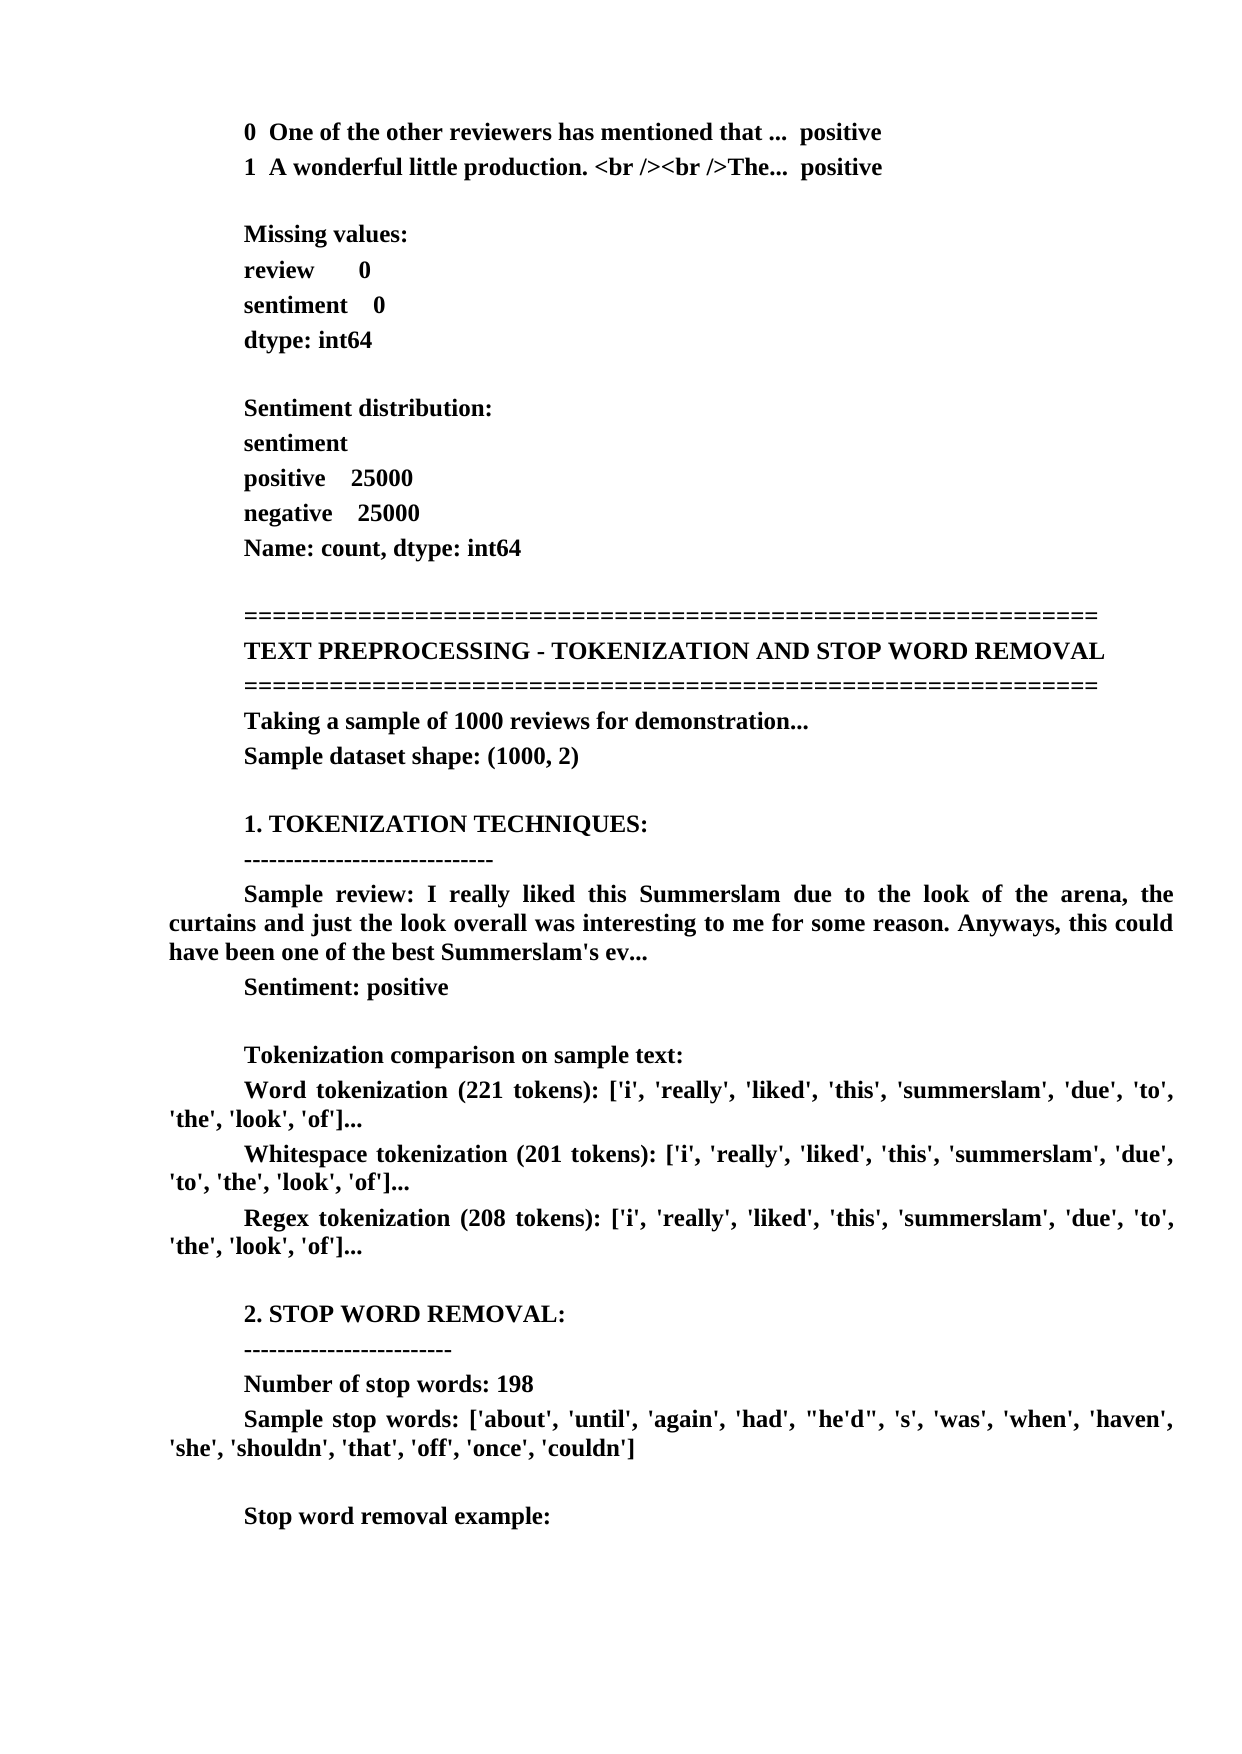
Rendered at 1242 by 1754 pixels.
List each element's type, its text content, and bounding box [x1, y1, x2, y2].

text Regex tokenization (208 tokens): ['i', 'really', 'liked', 'this', 'summerslam', 'due', 'to', 'the', 'look', 'of']... [169, 1203, 1175, 1260]
text dtype: int64 [169, 325, 1175, 354]
text Tokenization comparison on sample text: [169, 1040, 1175, 1068]
text Stop word removal example: [169, 1501, 1175, 1530]
text Taking a sample of 1000 reviews for demonstration... [169, 706, 1175, 735]
text TEXT PREPROCESSING - TOKENIZATION AND STOP WORD REMOVAL [169, 636, 1175, 665]
text positive 25000 [169, 463, 1175, 492]
text Missing values: [169, 219, 1175, 248]
text Sample dataset shape: (1000, 2) [169, 741, 1175, 770]
text review 0 [169, 255, 1175, 283]
text sentiment 0 [169, 290, 1175, 318]
text 1. TOKENIZATION TECHNIQUES: [169, 809, 1175, 838]
text ============================================================ [169, 601, 1175, 630]
text negative 25000 [169, 498, 1175, 527]
text Sample stop words: ['about', 'until', 'again', 'had', "he'd", 's', 'was', 'when', 'haven', 'she', 'shouldn', 'that', 'off', 'once', 'couldn'] [169, 1404, 1175, 1462]
text Name: count, dtype: int64 [169, 533, 1175, 562]
text sentiment [169, 428, 1175, 457]
text Whitespace tokenization (201 tokens): ['i', 'really', 'liked', 'this', 'summerslam', 'due', 'to', 'the', 'look', 'of']... [169, 1139, 1175, 1196]
text Number of stop words: 198 [169, 1369, 1175, 1398]
text Word tokenization (221 tokens): ['i', 'really', 'liked', 'this', 'summerslam', 'due', 'to', 'the', 'look', 'of']... [169, 1075, 1175, 1132]
text ============================================================ [169, 671, 1175, 700]
text ------------------------------ [169, 844, 1175, 873]
text Sentiment: positive [169, 972, 1175, 1001]
text 2. STOP WORD REMOVAL: [169, 1299, 1175, 1328]
text ------------------------- [169, 1334, 1175, 1363]
text Sample review: I really liked this Summerslam due to the look of the arena, the curtains and just the look overall was interesting to me for some reason. Anyways, this could have been one of the best Summerslam's ev... [169, 879, 1175, 966]
text 0 One of the other reviewers has mentioned that ... positive [169, 117, 1175, 145]
text Sentiment distribution: [169, 393, 1175, 421]
text 1 A wonderful little production. <br /><br />The... positive [169, 152, 1175, 181]
